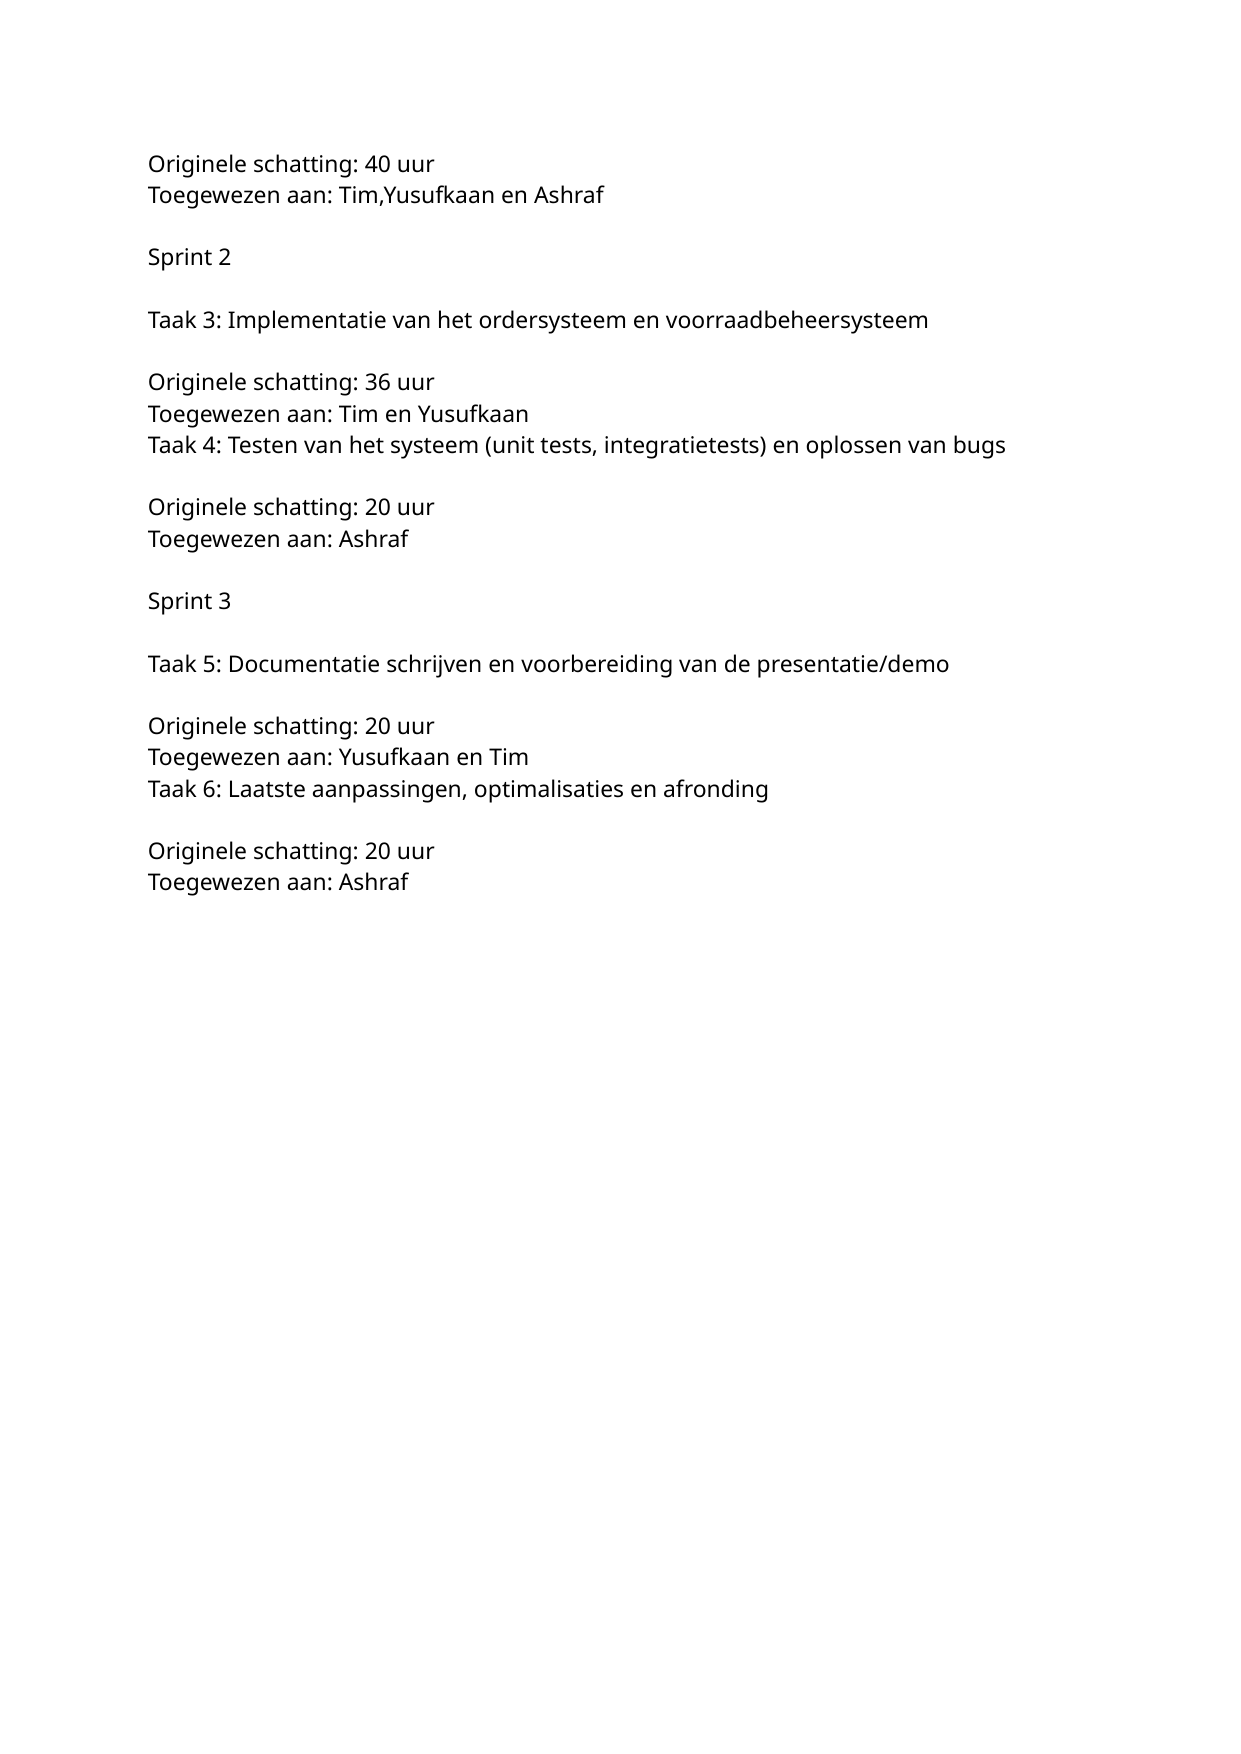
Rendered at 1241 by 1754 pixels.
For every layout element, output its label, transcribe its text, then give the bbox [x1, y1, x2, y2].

text Sprint 2 [148, 241, 1093, 273]
text Originele schatting: 36 uur [148, 366, 1093, 398]
text Taak 4: Testen van het systeem (unit tests, integratietests) en oplossen van bugs [148, 429, 1093, 460]
text Toegewezen aan: Ashraf [148, 866, 1093, 898]
text Toegewezen aan: Ashraf [148, 523, 1093, 554]
text Originele schatting: 20 uur [148, 491, 1093, 523]
text Originele schatting: 40 uur [148, 148, 1093, 179]
text Taak 3: Implementatie van het ordersysteem en voorraadbeheersysteem [148, 304, 1093, 335]
text Toegewezen aan: Tim en Yusufkaan [148, 398, 1093, 429]
text Originele schatting: 20 uur [148, 710, 1093, 741]
text Originele schatting: 20 uur [148, 835, 1093, 866]
text Toegewezen aan: Yusufkaan en Tim [148, 741, 1093, 773]
text Sprint 3 [148, 585, 1093, 616]
text Taak 6: Laatste aanpassingen, optimalisaties en afronding [148, 773, 1093, 804]
text Taak 5: Documentatie schrijven en voorbereiding van de presentatie/demo [148, 648, 1093, 679]
text Toegewezen aan: Tim,Yusufkaan en Ashraf [148, 179, 1093, 210]
